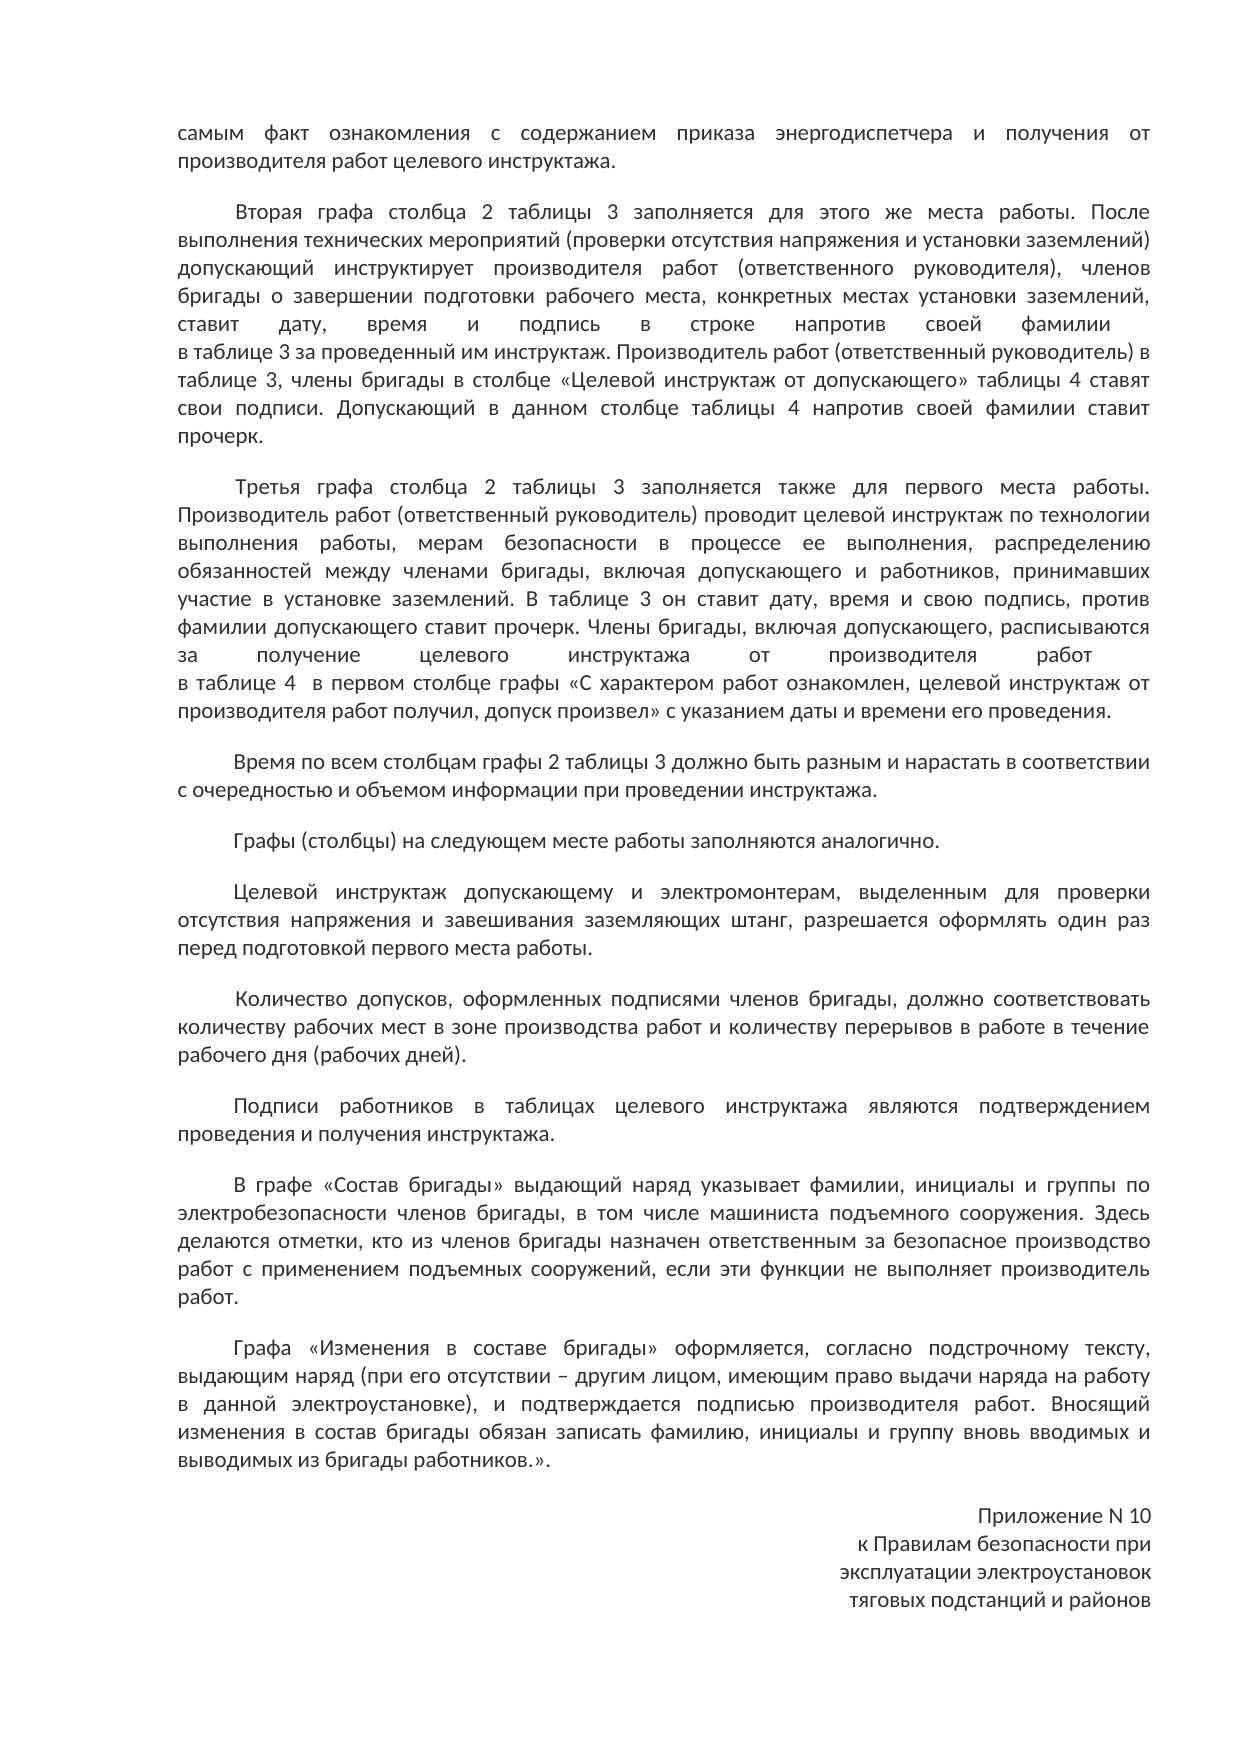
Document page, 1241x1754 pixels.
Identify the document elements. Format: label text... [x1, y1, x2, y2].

text Третья графа столбца 2 таблицы 3 заполняется также для первого места работы. Производитель работ (ответственный руководитель) проводит целевой инструктаж по технологии выполнения работы, мерам безопасности в процессе ее выполнения, распределению обязанностей между членами бригады, включая допускающего и работников, принимавших участие в установке заземлений. В таблице 3 он ставит дату, время и свою подпись, против фамилии допускающего ставит прочерк. Члены бригады, включая допускающего, расписываются за получение целевого инструктажа от производителя работ в таблице 4 в первом столбце графы «С характером работ ознакомлен, целевой инструктаж от производителя работ получил, допуск произвел» с указанием даты и времени его проведения. [177, 472, 1152, 724]
text Подписи работников в таблицах целевого инструктажа являются подтверждением проведения и получения инструктажа. [177, 1091, 1152, 1147]
text к Правилам безопасности при [177, 1529, 1152, 1557]
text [177, 118, 1152, 174]
text Целевой инструктаж допускающему и электромонтерам, выделенным для проверки отсутствия напряжения и завешивания заземляющих штанг, разрешается оформлять один раз перед подготовкой первого места работы. [177, 877, 1152, 961]
text эксплуатации электроустановок [177, 1557, 1152, 1585]
text Количество допусков, оформленных подписями членов бригады, должно соответствовать количеству рабочих мест в зоне производства работ и количеству перерывов в работе в течение рабочего дня (рабочих дней). [177, 984, 1152, 1068]
text Графа «Изменения в составе бригады» оформляется, согласно подстрочному тексту, выдающим наряд (при его отсутствии – другим лицом, имеющим право выдачи наряда на работу в данной электроустановке), и подтверждается подписью производителя работ. Вносящий изменения в состав бригады обязан записать фамилию, инициалы и группу вновь вводимых и выводимых из бригады работников.». [177, 1333, 1152, 1473]
text Вторая графа столбца 2 таблицы 3 заполняется для этого же места работы. После выполнения технических мероприятий (проверки отсутствия напряжения и установки заземлений) допускающий инструктирует производителя работ (ответственного руководителя), членов бригады о завершении подготовки рабочего места, конкретных местах установки заземлений, ставит дату, время и подпись в строке напротив своей фамилии в таблице 3 за проведенный им инструктаж. Производитель работ (ответственный руководитель) в таблице 3, члены бригады в столбце «Целевой инструктаж от допускающего» таблицы 4 ставят свои подписи. Допускающий в данном столбце таблицы 4 напротив своей фамилии ставит прочерк. [177, 197, 1152, 449]
text тяговых подстанций и районов [177, 1585, 1152, 1613]
text В графе «Состав бригады» выдающий наряд указывает фамилии, инициалы и группы по электробезопасности членов бригады, в том числе машиниста подъемного сооружения. Здесь делаются отметки, кто из членов бригады назначен ответственным за безопасное производство работ с применением подъемных сооружений, если эти функции не выполняет производитель работ. [177, 1170, 1152, 1310]
text Приложение N 10 [177, 1501, 1152, 1529]
text Графы (столбцы) на следующем месте работы заполняются аналогично. [177, 826, 1152, 854]
text Время по всем столбцам графы 2 таблицы 3 должно быть разным и нарастать в соответствии с очередностью и объемом информации при проведении инструктажа. [177, 747, 1152, 803]
